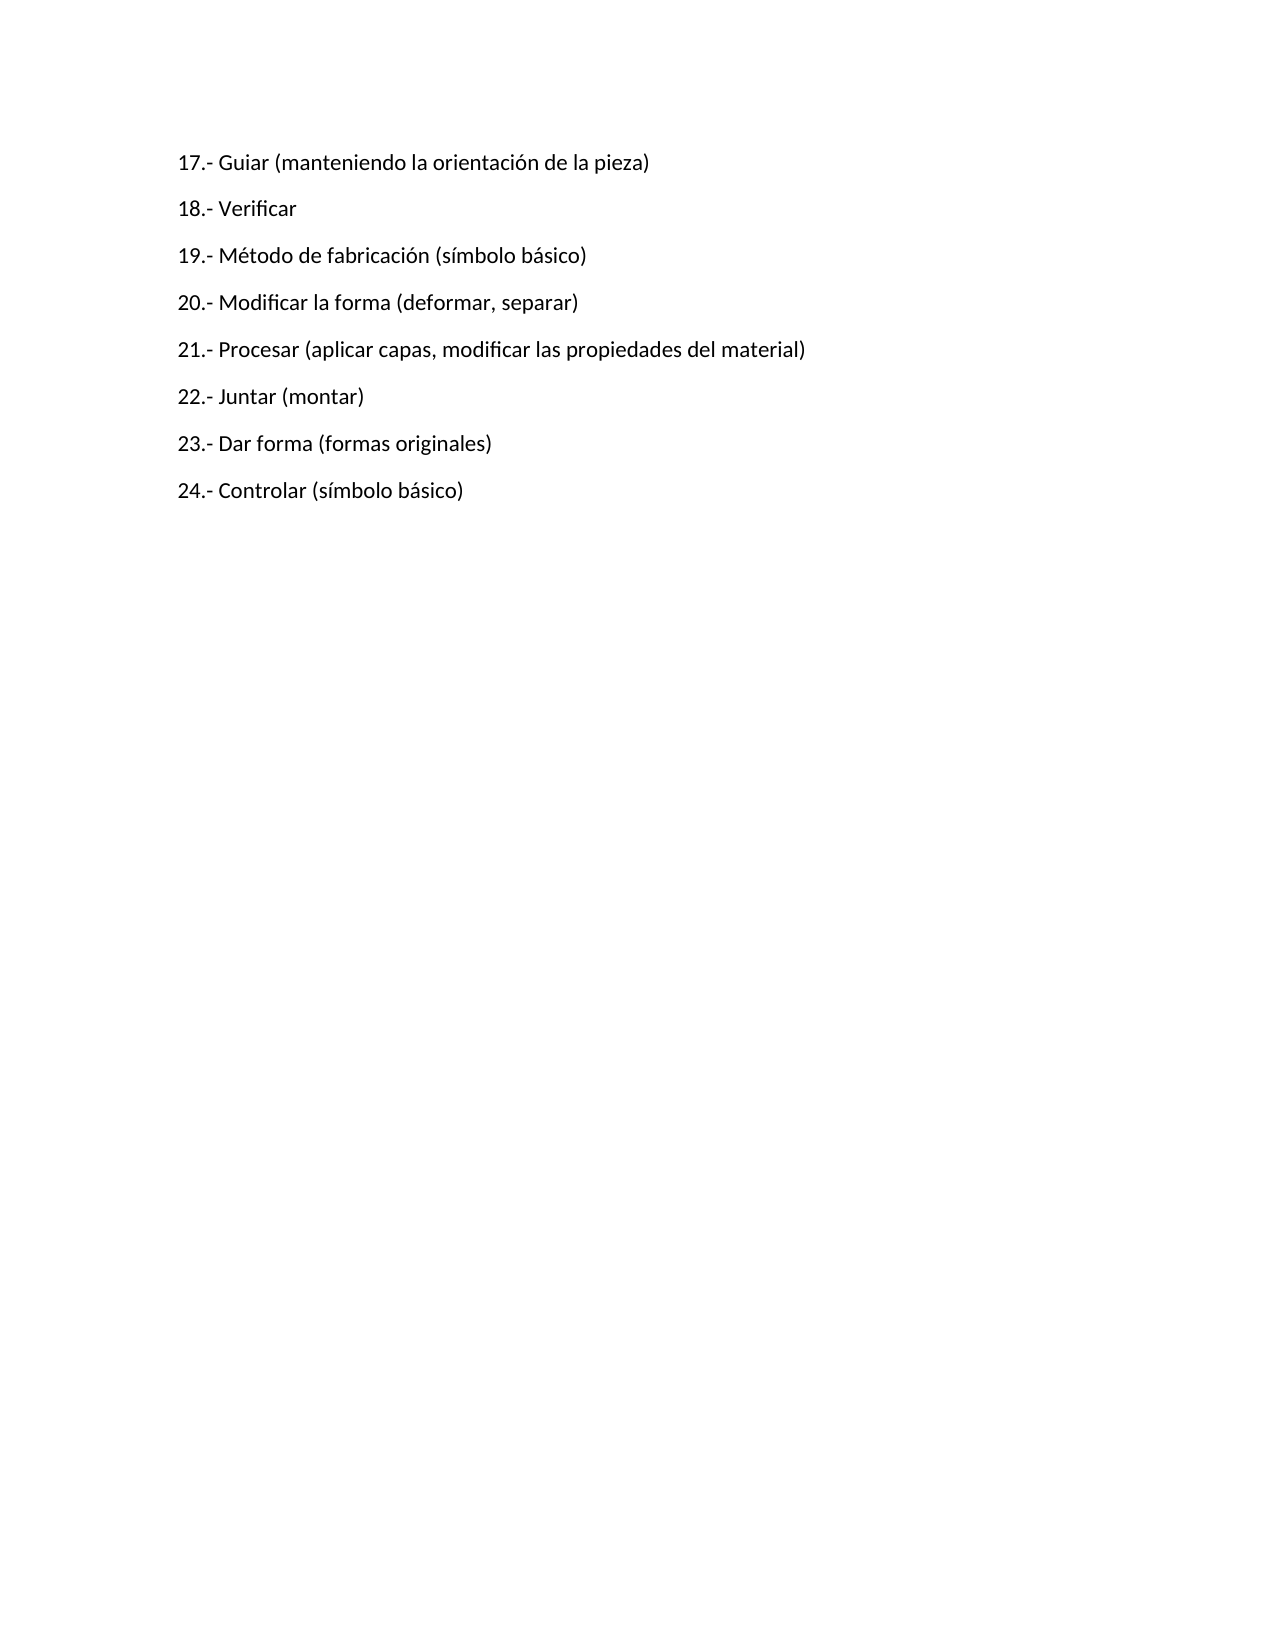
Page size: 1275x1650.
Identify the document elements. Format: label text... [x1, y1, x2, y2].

text 17.- Guiar (manteniendo la orientación de la pieza) [177, 148, 1098, 176]
text 21.- Procesar (aplicar capas, modificar las propiedades del material) [177, 335, 1098, 363]
text 22.- Juntar (montar) [177, 382, 1098, 410]
text 20.- Modificar la forma (deformar, separar) [177, 288, 1098, 316]
text 19.- Método de fabricación (símbolo básico) [177, 241, 1098, 269]
text 24.- Controlar (símbolo básico) [177, 476, 1098, 504]
text 18.- Verificar [177, 194, 1098, 222]
text 23.- Dar forma (formas originales) [177, 429, 1098, 457]
